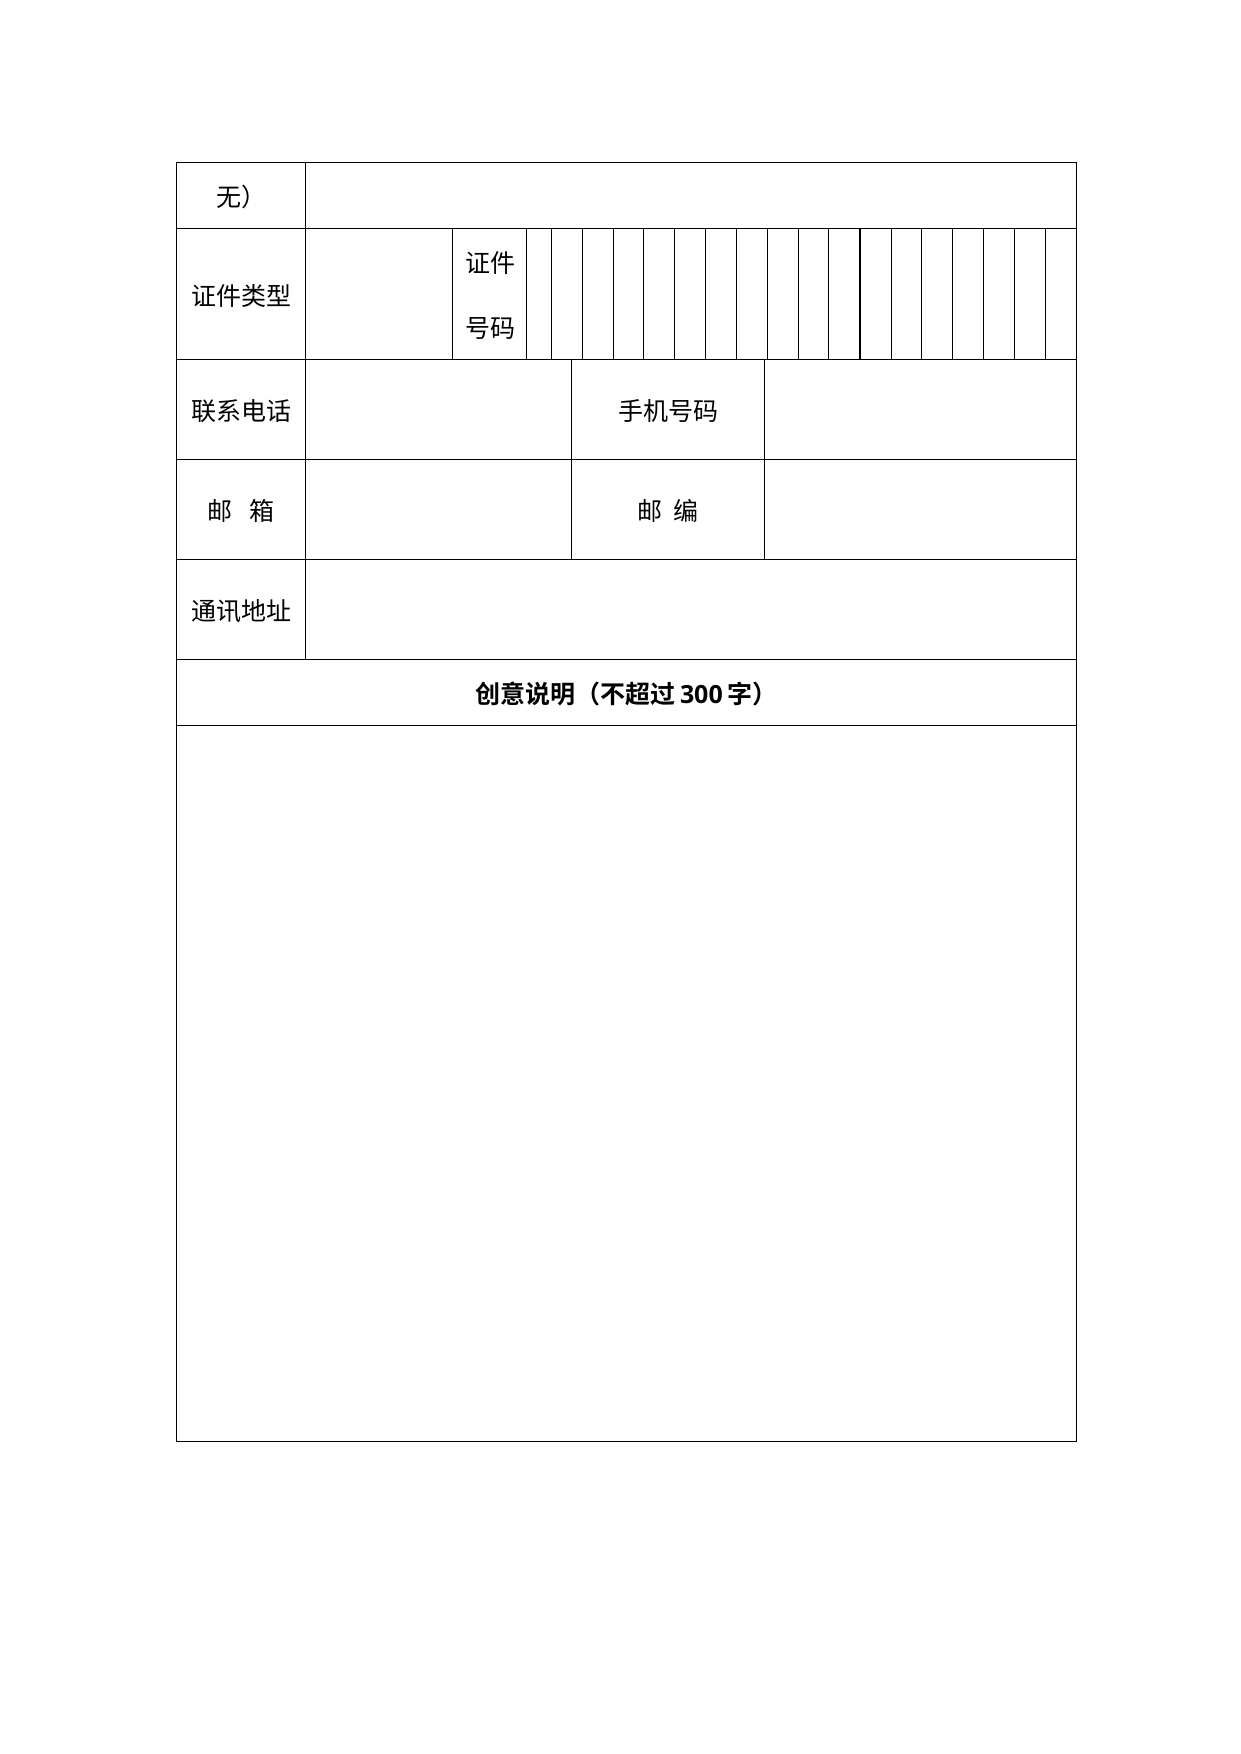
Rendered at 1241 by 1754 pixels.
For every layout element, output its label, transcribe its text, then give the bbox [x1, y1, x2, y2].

table_cell [765, 360, 1076, 459]
table_cell [614, 229, 643, 359]
table_cell [953, 229, 983, 359]
table_cell 创意说明（不超过300字） [177, 660, 1076, 725]
table_cell [892, 229, 921, 359]
table_cell 证件类型 [177, 229, 305, 359]
table_cell [799, 229, 828, 359]
table_cell [306, 560, 1076, 659]
table_cell [583, 229, 613, 359]
table_cell [306, 360, 571, 459]
table_cell [1046, 229, 1076, 359]
table_cell [306, 229, 452, 359]
table_cell 证件 号码 [453, 229, 526, 359]
table_cell [984, 229, 1014, 359]
table_cell [675, 229, 705, 359]
table_cell 联系电话 [177, 360, 305, 459]
table_cell 推荐单位 （没有写无） [177, 163, 305, 228]
table_cell [177, 726, 1076, 1441]
table_cell [706, 229, 736, 359]
table_cell 邮 编 [572, 460, 764, 559]
table_cell [527, 229, 551, 359]
table_cell [768, 229, 798, 359]
table_cell 手机号码 [572, 360, 764, 459]
table_cell [1015, 229, 1045, 359]
table_cell [861, 229, 891, 359]
table_cell [644, 229, 674, 359]
table_cell [765, 460, 1076, 559]
table_cell 邮 箱 [177, 460, 305, 559]
table_cell [829, 229, 859, 359]
table_cell [737, 229, 767, 359]
table_cell [306, 460, 571, 559]
table_cell [552, 229, 582, 359]
table_cell 通讯地址 [177, 560, 305, 659]
table_cell [922, 229, 952, 359]
table_cell [306, 163, 1076, 228]
